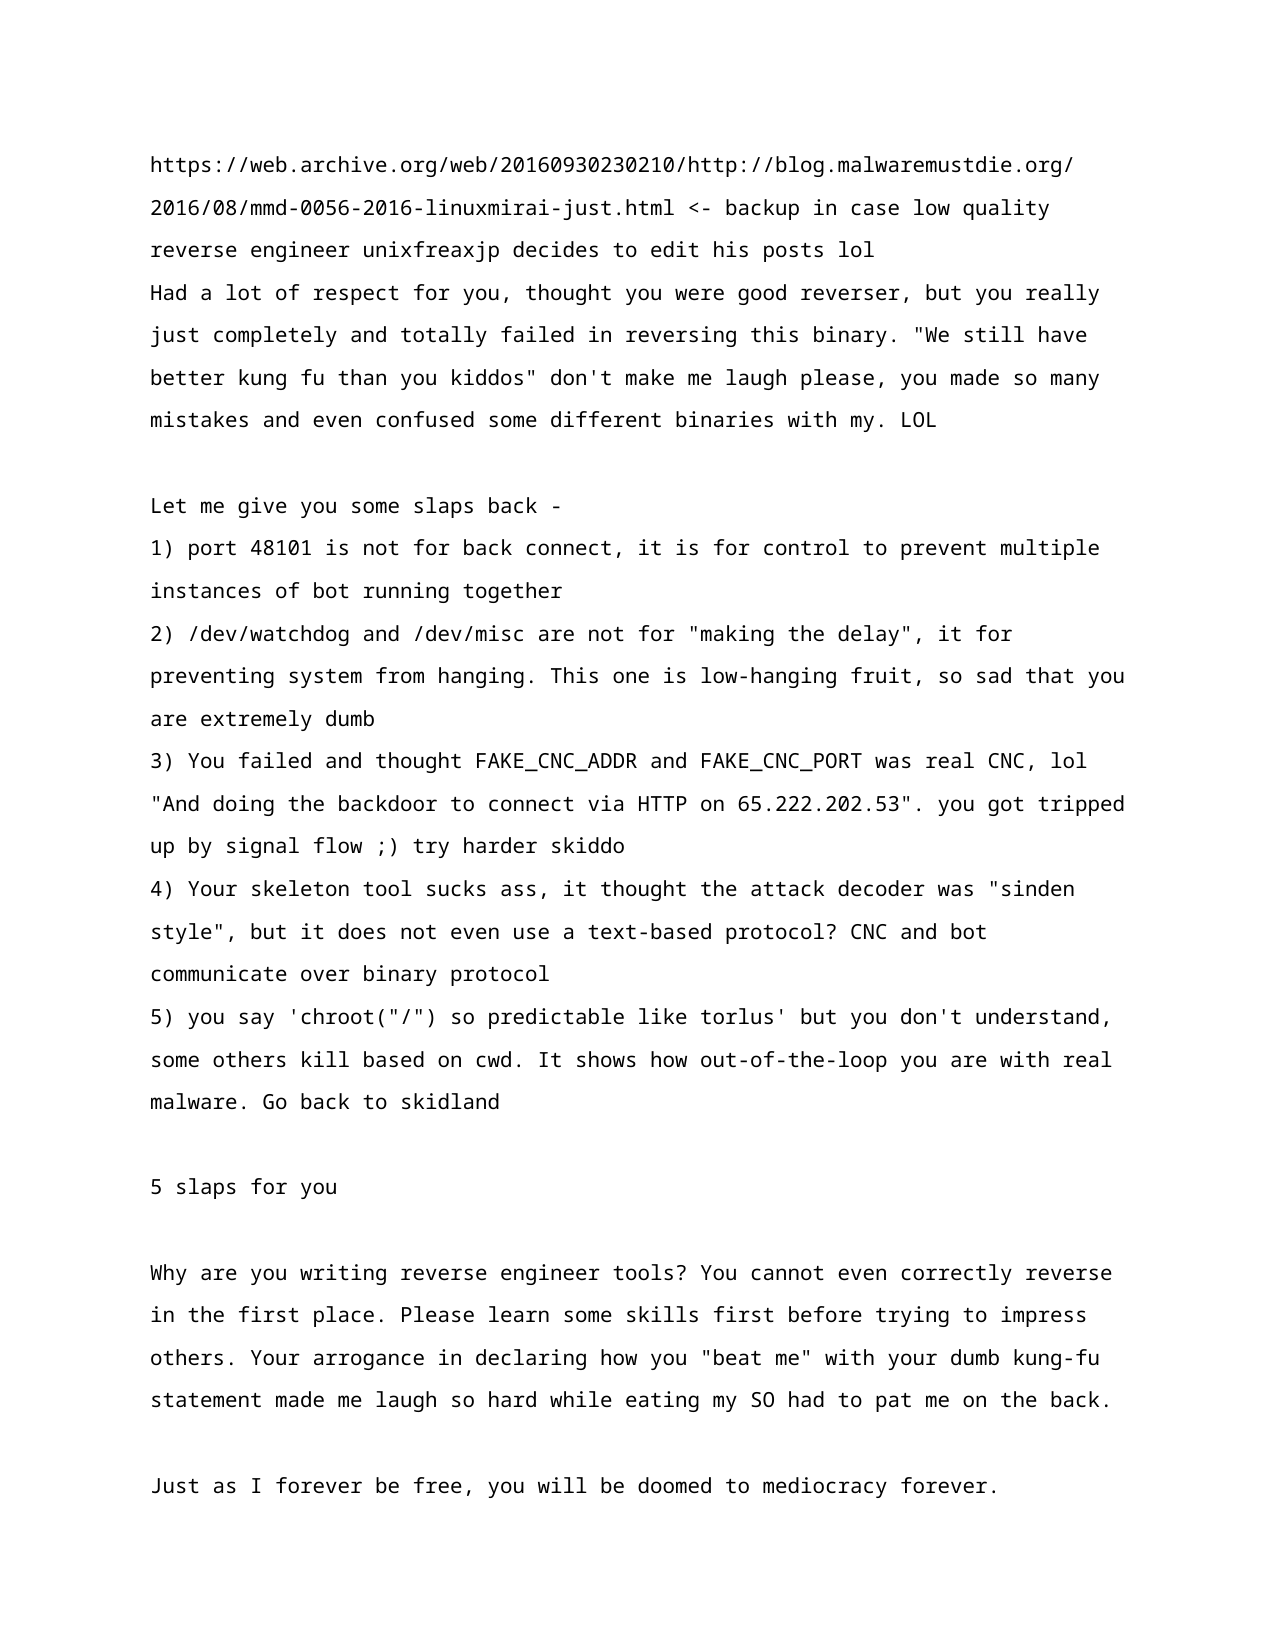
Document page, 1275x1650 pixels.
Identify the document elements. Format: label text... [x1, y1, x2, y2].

text Had a lot of respect for you, thought you were good reverser, but you really just completely and totally failed in reversing this binary. "We still have better kung fu than you kiddos" don't make me laugh please, you made so many mistakes and even confused some different binaries with my. LOL [150, 278, 1125, 434]
text 5 slaps for you [150, 1172, 1125, 1201]
text Why are you writing reverse engineer tools? You cannot even correctly reverse in the first place. Please learn some skills first before trying to impress others. Your arrogance in declaring how you "beat me" with your dumb kung-fu statement made me laugh so hard while eating my SO had to pat me on the back. [150, 1258, 1125, 1414]
text Let me give you some slaps back - [150, 491, 1125, 519]
text 5) you say 'chroot("/") so predictable like torlus' but you don't understand, some others kill based on cwd. It shows how out-of-the-loop you are with real malware. Go back to skidland [150, 1002, 1125, 1116]
text 1) port 48101 is not for back connect, it is for control to prevent multiple instances of bot running together [150, 533, 1125, 604]
text Just as I forever be free, you will be doomed to mediocracy forever. [150, 1471, 1125, 1499]
text 3) You failed and thought FAKE_CNC_ADDR and FAKE_CNC_PORT was real CNC, lol "And doing the backdoor to connect via HTTP on 65.222.202.53". you got tripped up by signal flow ;) try harder skiddo [150, 746, 1125, 860]
text https://web.archive.org/web/20160930230210/http://blog.malwaremustdie.org/2016/08/mmd-0056-2016-linuxmirai-just.html <- backup in case low quality reverse engineer unixfreaxjp decides to edit his posts lol [150, 150, 1125, 264]
text 2) /dev/watchdog and /dev/misc are not for "making the delay", it for preventing system from hanging. This one is low-hanging fruit, so sad that you are extremely dumb [150, 619, 1125, 732]
text 4) Your skeleton tool sucks ass, it thought the attack decoder was "sinden style", but it does not even use a text-based protocol? CNC and bot communicate over binary protocol [150, 874, 1125, 988]
